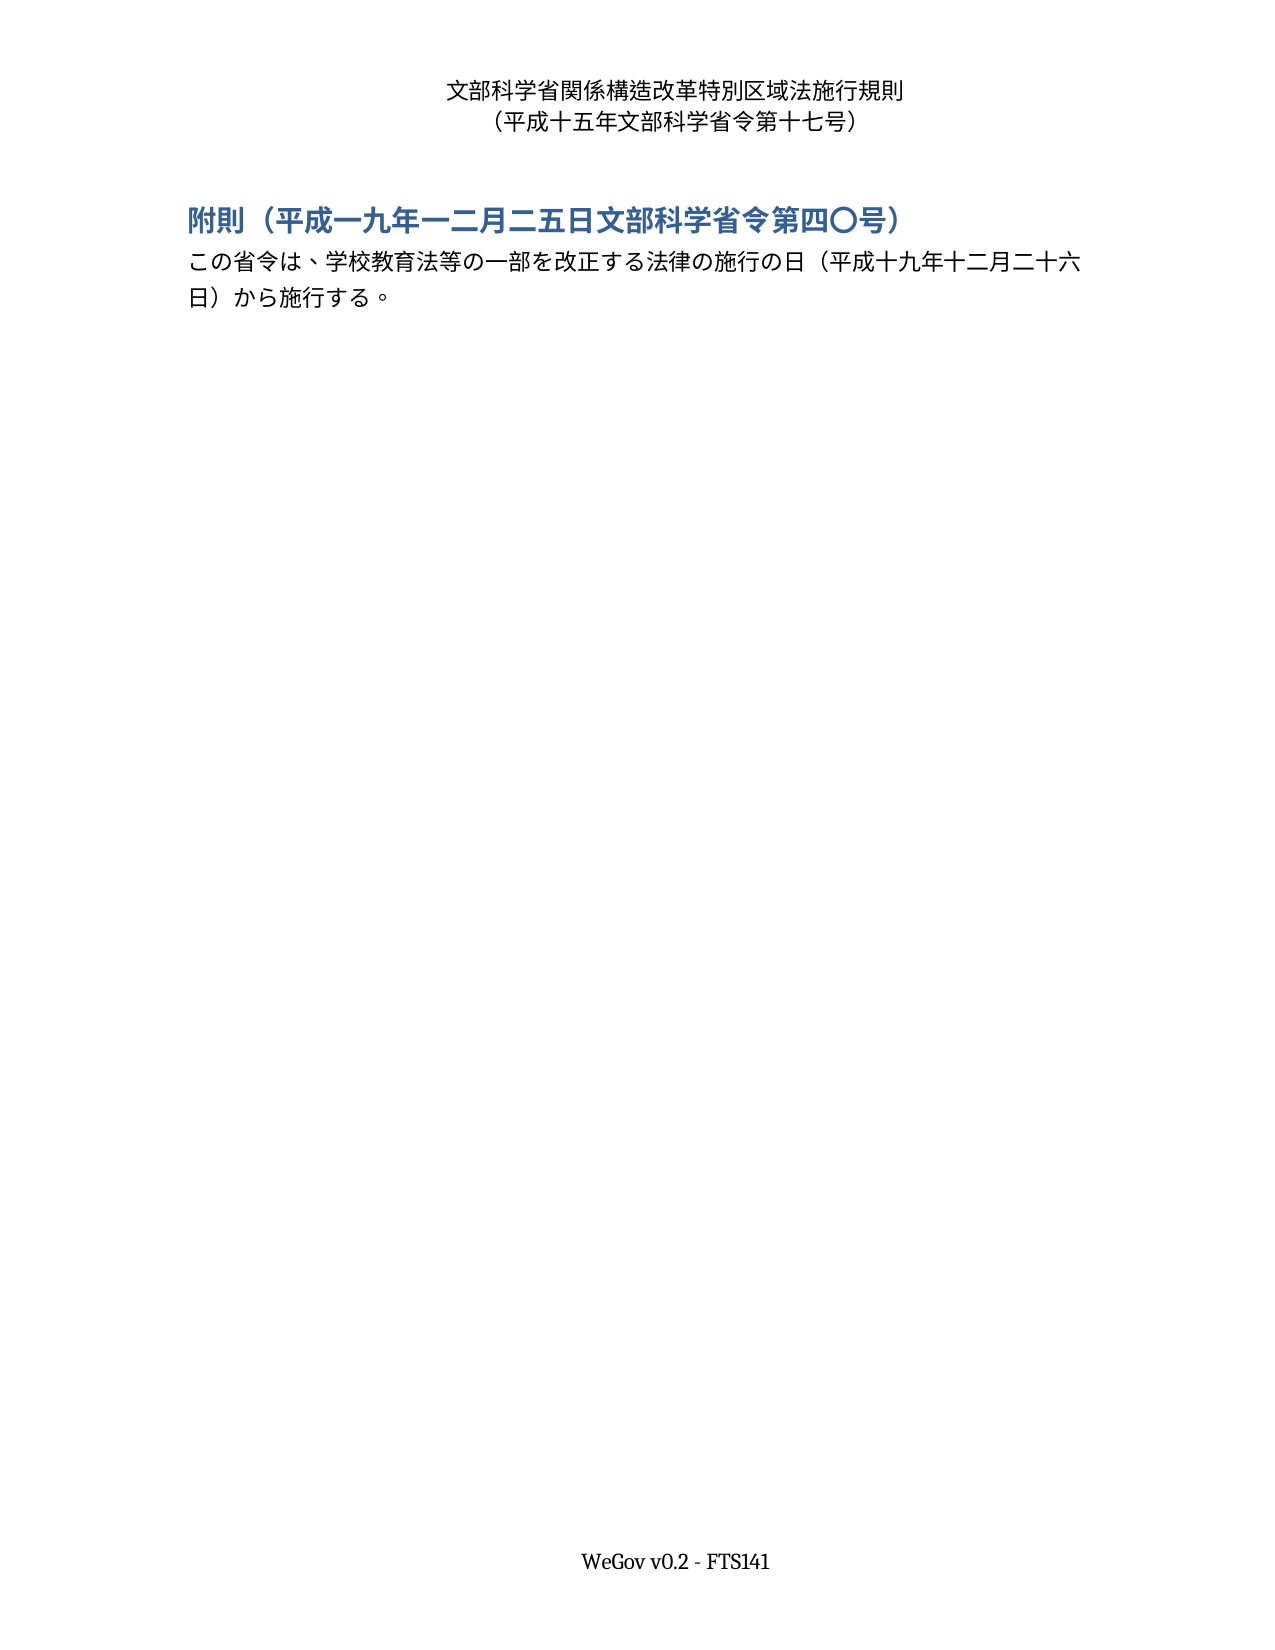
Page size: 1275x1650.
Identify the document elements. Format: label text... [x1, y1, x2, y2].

text この省令は、学校教育法等の一部を改正する法律の施行の日（平成十九年十二月二十六日）から施行する。 [187, 246, 1087, 313]
subtitle 附則（平成一九年一二月二五日文部科学省令第四〇号） [187, 200, 1087, 240]
